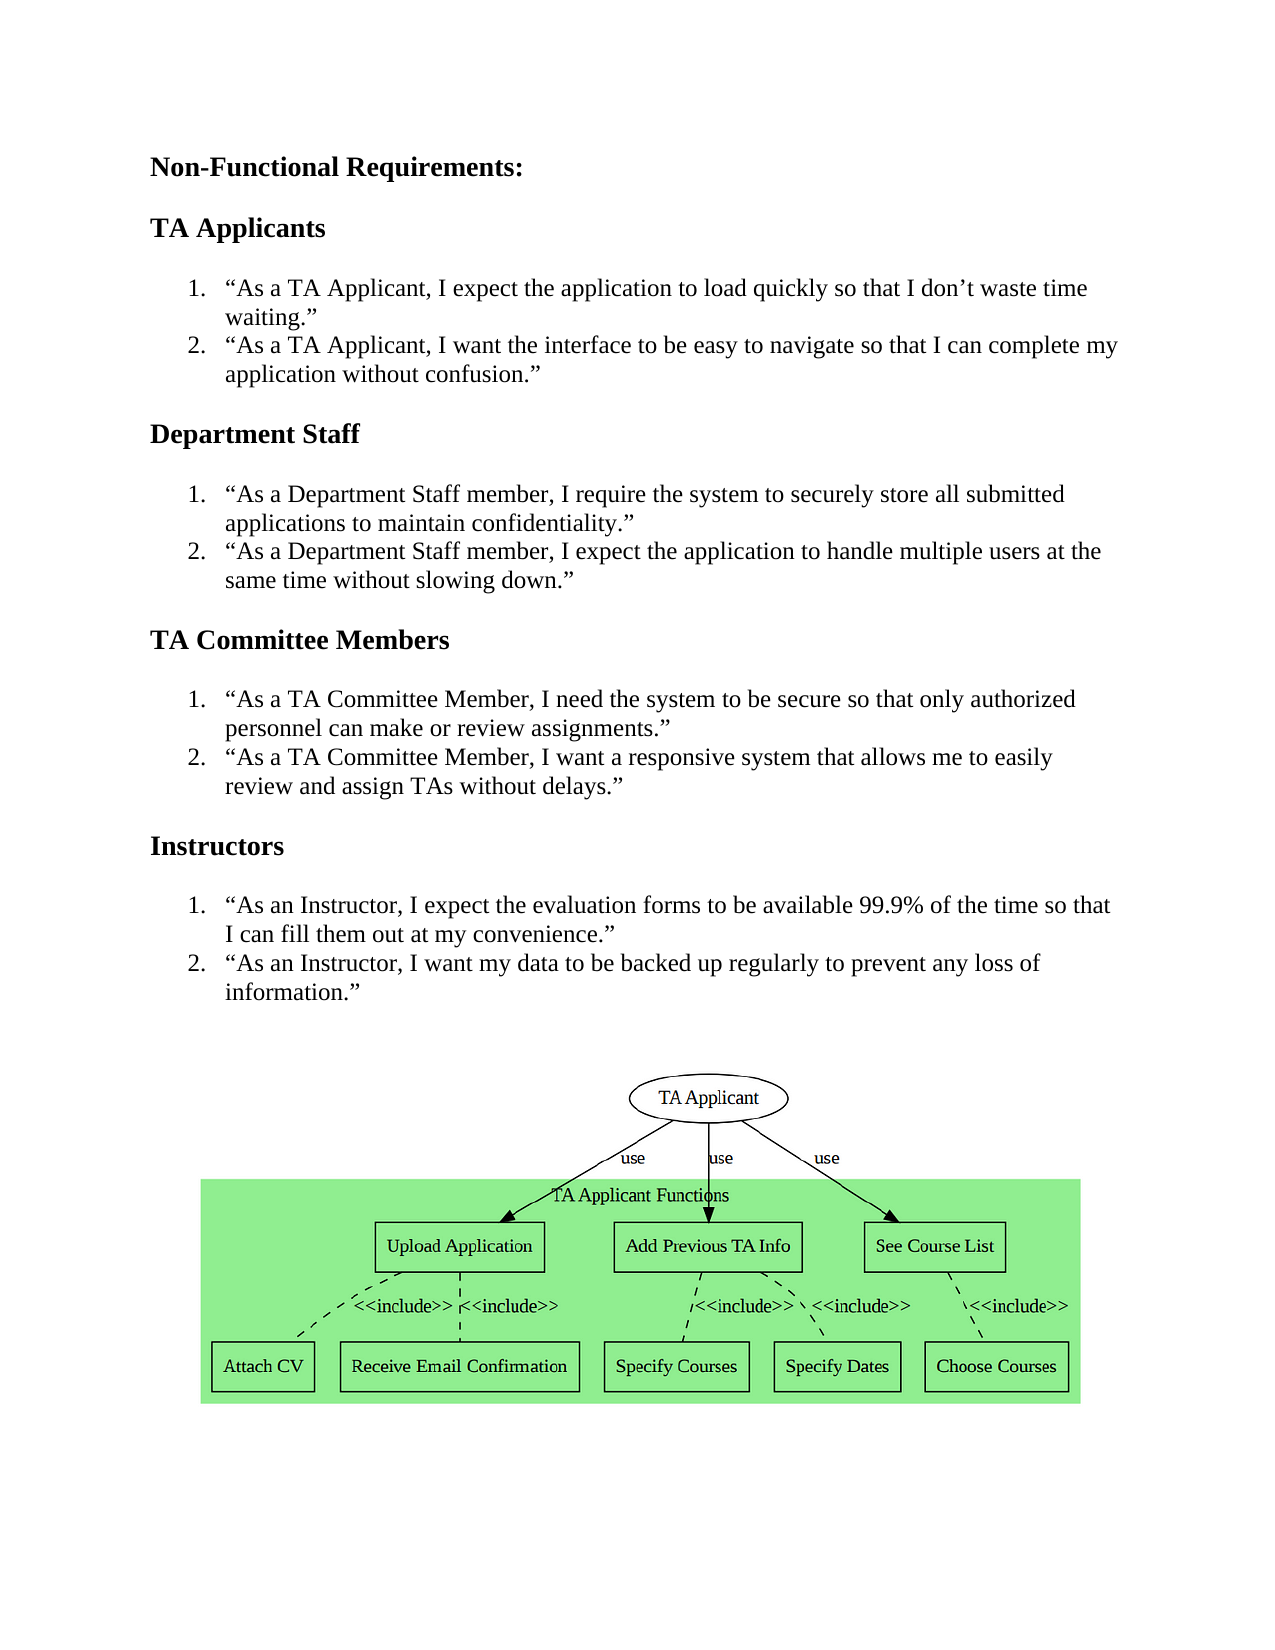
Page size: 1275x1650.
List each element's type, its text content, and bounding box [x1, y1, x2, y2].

text Instructors [150, 829, 1125, 861]
picture [150, 1034, 1125, 1455]
text Department Staff [150, 417, 1125, 450]
list “As a Department Staff member, I expect the application to handle multiple users at the same time without slowing down.” [187, 536, 1125, 594]
text TA Applicants [150, 212, 1125, 244]
text Non-Functional Requirements: [150, 150, 1125, 182]
list “As a Department Staff member, I require the system to securely store all submitted applications to maintain confidentiality.” [187, 479, 1125, 536]
list “As a TA Applicant, I want the interface to be easy to navigate so that I can complete my application without confusion.” [187, 331, 1125, 388]
list “As a TA Committee Member, I need the system to be secure so that only authorized personnel can make or review assignments.” [187, 684, 1125, 742]
list “As an Instructor, I want my data to be backed up regularly to prevent any loss of information.” [187, 948, 1125, 1005]
list “As a TA Applicant, I expect the application to load quickly so that I don’t waste time waiting.” [187, 273, 1125, 331]
list “As an Instructor, I expect the evaluation forms to be available 99.9% of the time so that I can fill them out at my convenience.” [187, 890, 1125, 948]
text TA Committee Members [150, 623, 1125, 655]
list “As a TA Committee Member, I want a responsive system that allows me to easily review and assign TAs without delays.” [187, 742, 1125, 799]
